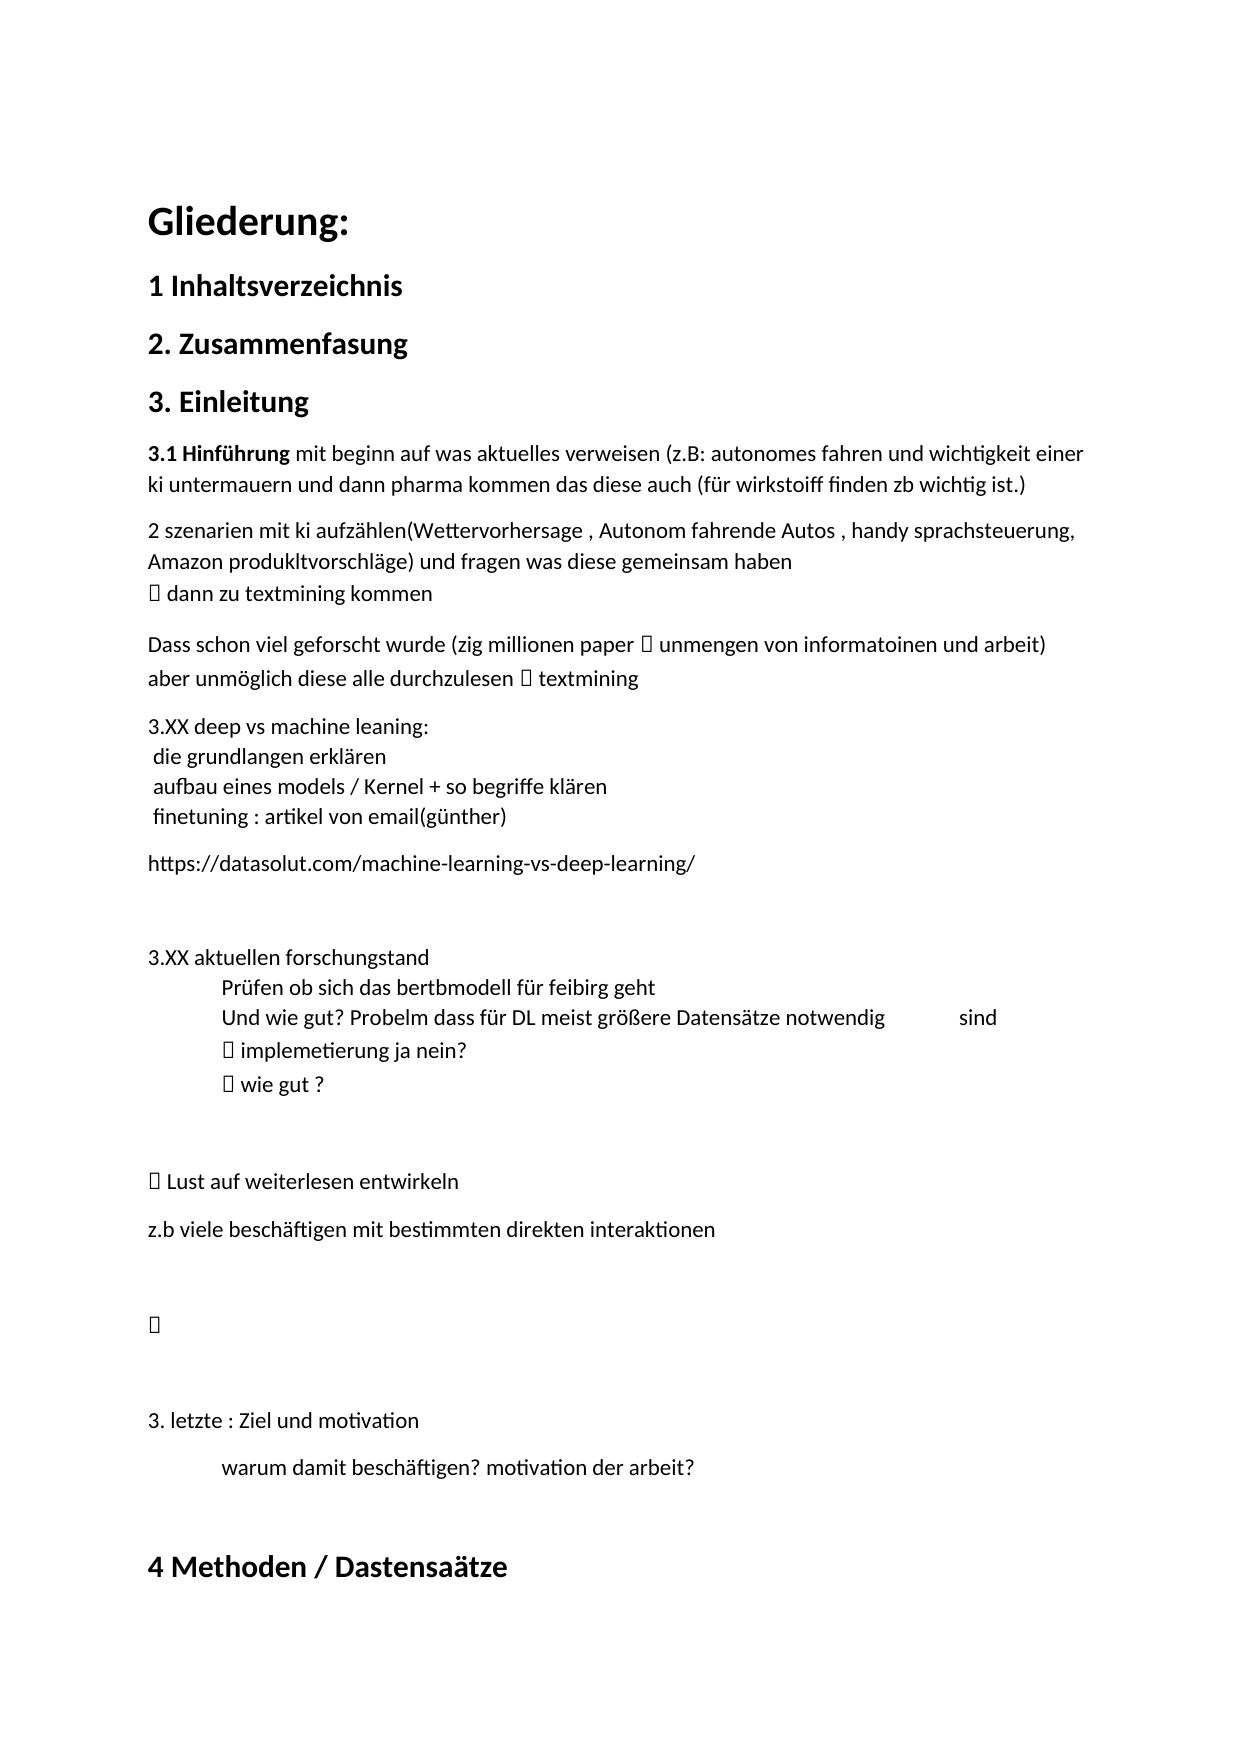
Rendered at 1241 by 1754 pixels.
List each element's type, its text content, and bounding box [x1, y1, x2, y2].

text 3. letzte : Ziel und motivation [148, 1406, 1093, 1434]
text  Lust auf weiterlesen entwirkeln [148, 1165, 1093, 1196]
text z.b viele beschäftigen mit bestimmten direkten interaktionen [148, 1215, 1093, 1243]
text  [148, 1309, 1093, 1340]
text warum damit beschäftigen? motivation der arbeit? [148, 1453, 1093, 1481]
text Dass schon viel geforscht wurde (zig millionen paper  unmengen von informatoinen und arbeit) aber unmöglich diese alle durchzulesen  textmining [148, 628, 1093, 693]
text 3.XX aktuellen forschungstand Prüfen ob sich das bertbmodell für feibirg geht Und wie gut? Probelm dass für DL meist größere Datensätze notwendig sind  implemetierung ja nein?  wie gut ? [148, 943, 1093, 1099]
text 4 Methoden / Dastensaätze [148, 1547, 1093, 1585]
text 3.XX deep vs machine leaning: die grundlangen erklären aufbau eines models / Kernel + so begriffe klären finetuning : artikel von email(günther) [148, 712, 1093, 831]
text 2. Zusammenfasung [148, 324, 1093, 362]
text 1 Inhaltsverzeichnis [148, 266, 1093, 304]
text https://datasolut.com/machine-learning-vs-deep-learning/ [148, 849, 1093, 877]
text 3. Einleitung [148, 382, 1093, 420]
text Gliederung: [148, 194, 1093, 245]
text 2 szenarien mit ki aufzählen(Wettervorhersage , Autonom fahrende Autos , handy sprachsteuerung, Amazon produkltvorschläge) und fragen was diese gemeinsam haben  dann zu textmining kommen [148, 517, 1093, 608]
text 3.1 Hinführung mit beginn auf was aktuelles verweisen (z.B: autonomes fahren und wichtigkeit einer ki untermauern und dann pharma kommen das diese auch (für wirkstoiff finden zb wichtig ist.) [148, 439, 1093, 498]
